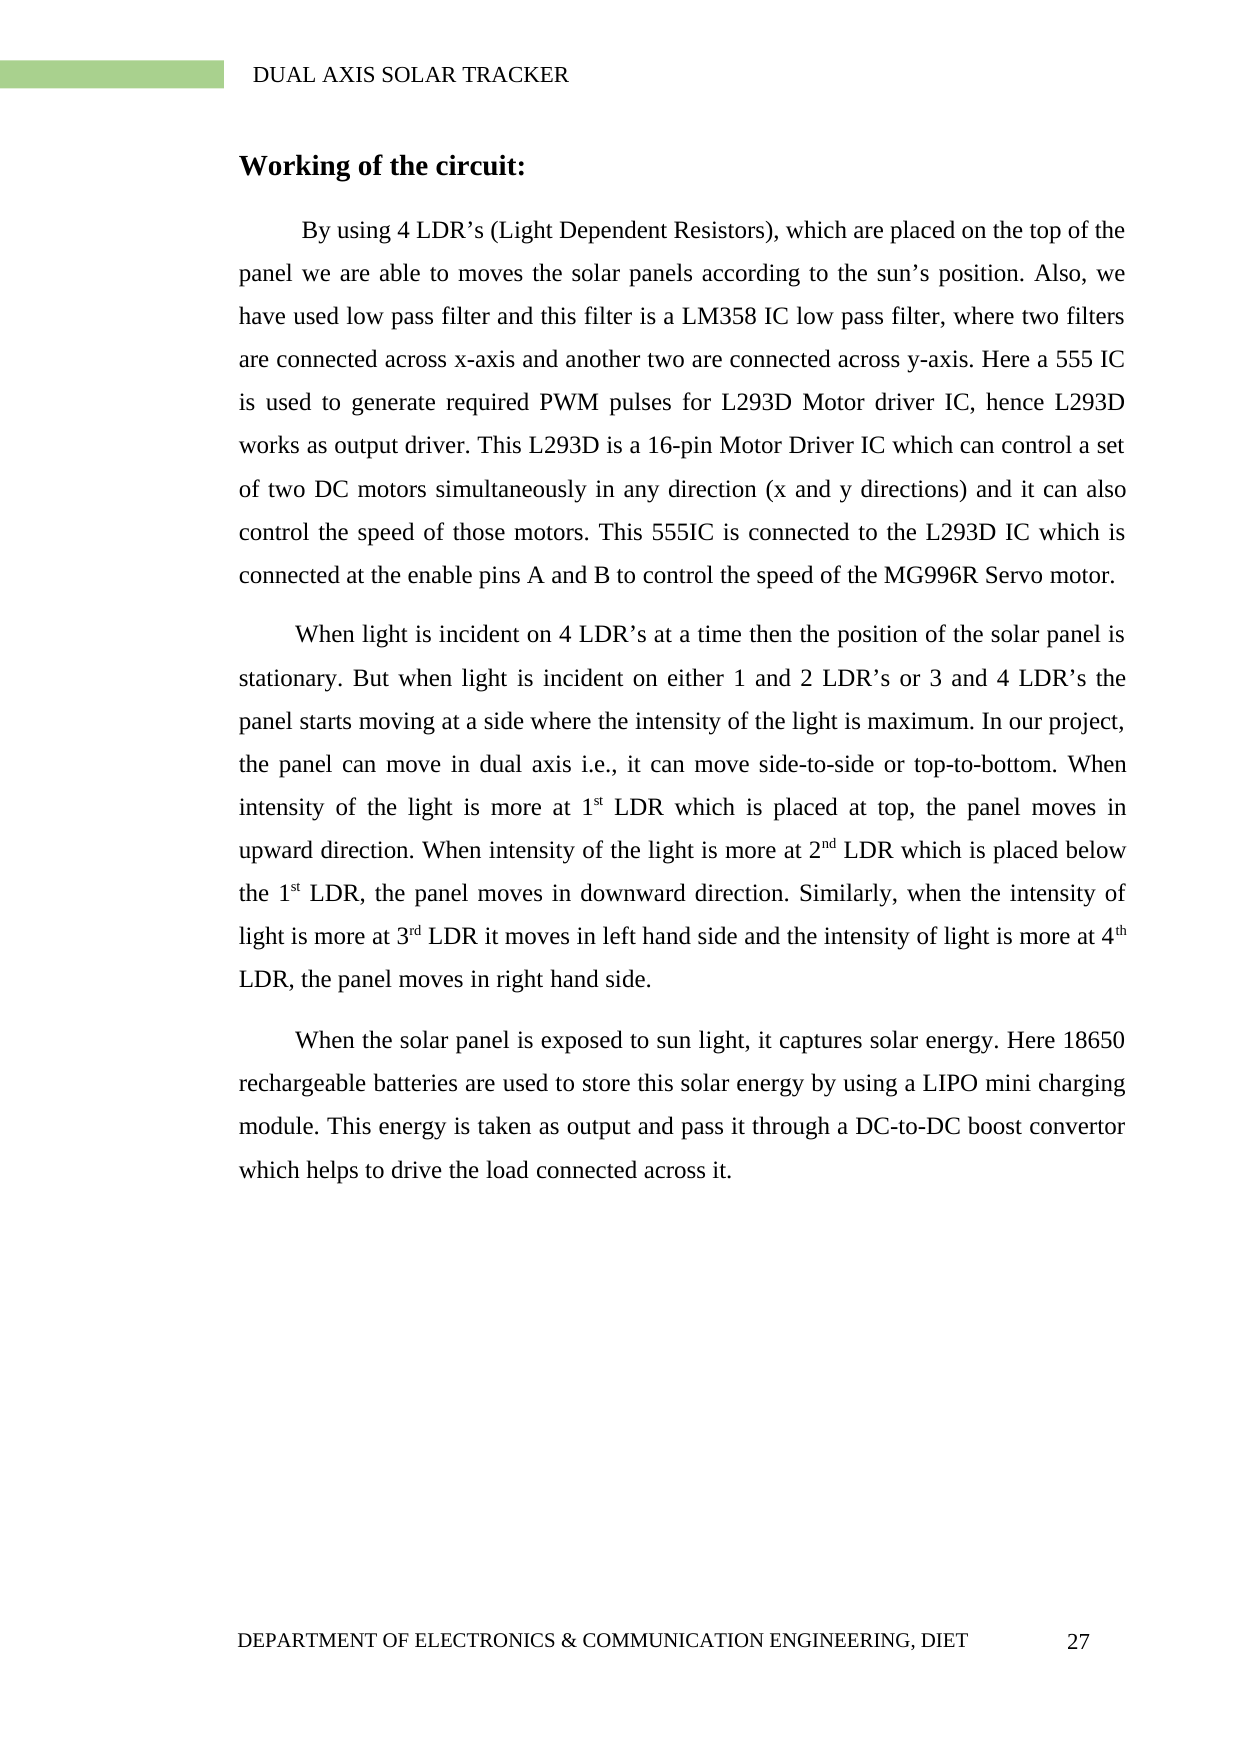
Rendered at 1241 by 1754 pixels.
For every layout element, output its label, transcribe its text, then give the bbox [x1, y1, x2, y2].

text By using 4 LDR’s (Light Dependent Resistors), which are placed on the top of the panel we are able to moves the solar panels according to the sun’s position. Also, we have used low pass filter and this filter is a LM358 IC low pass filter, where two filters are connected across x-axis and another two are connected across y-axis. Here a 555 IC is used to generate required PWM pulses for L293D Motor driver IC, hence L293D works as output driver. This L293D is a 16-pin Motor Driver IC which can control a set of two DC motors simultaneously in any direction (x and y directions) and it can also control the speed of those motors. This 555IC is connected to the L293D IC which is connected at the enable pins A and B to control the speed of the MG996R Servo motor. [238, 215, 1126, 589]
subtitle Working of the circuit: [238, 148, 1173, 182]
text When the solar panel is exposed to sun light, it captures solar energy. Here 18650 rechargeable batteries are used to store this solar energy by using a LIPO mini charging module. This energy is taken as output and pass it through a DC-to-DC boost convertor which helps to drive the load connected across it. [238, 1025, 1126, 1183]
text When light is incident on 4 LDR’s at a time then the position of the solar panel is stationary. But when light is incident on either 1 and 2 LDR’s or 3 and 4 LDR’s the panel starts moving at a side where the intensity of the light is maximum. In our project, the panel can move in dual axis i.e., it can move side-to-side or top-to-bottom. When intensity of the light is more at 1st LDR which is placed at top, the panel moves in upward direction. When intensity of the light is more at 2nd LDR which is placed below the 1st LDR, the panel moves in downward direction. Similarly, when the intensity of light is more at 3rd LDR it moves in left hand side and the intensity of light is more at 4th LDR, the panel moves in right hand side. [238, 619, 1127, 993]
